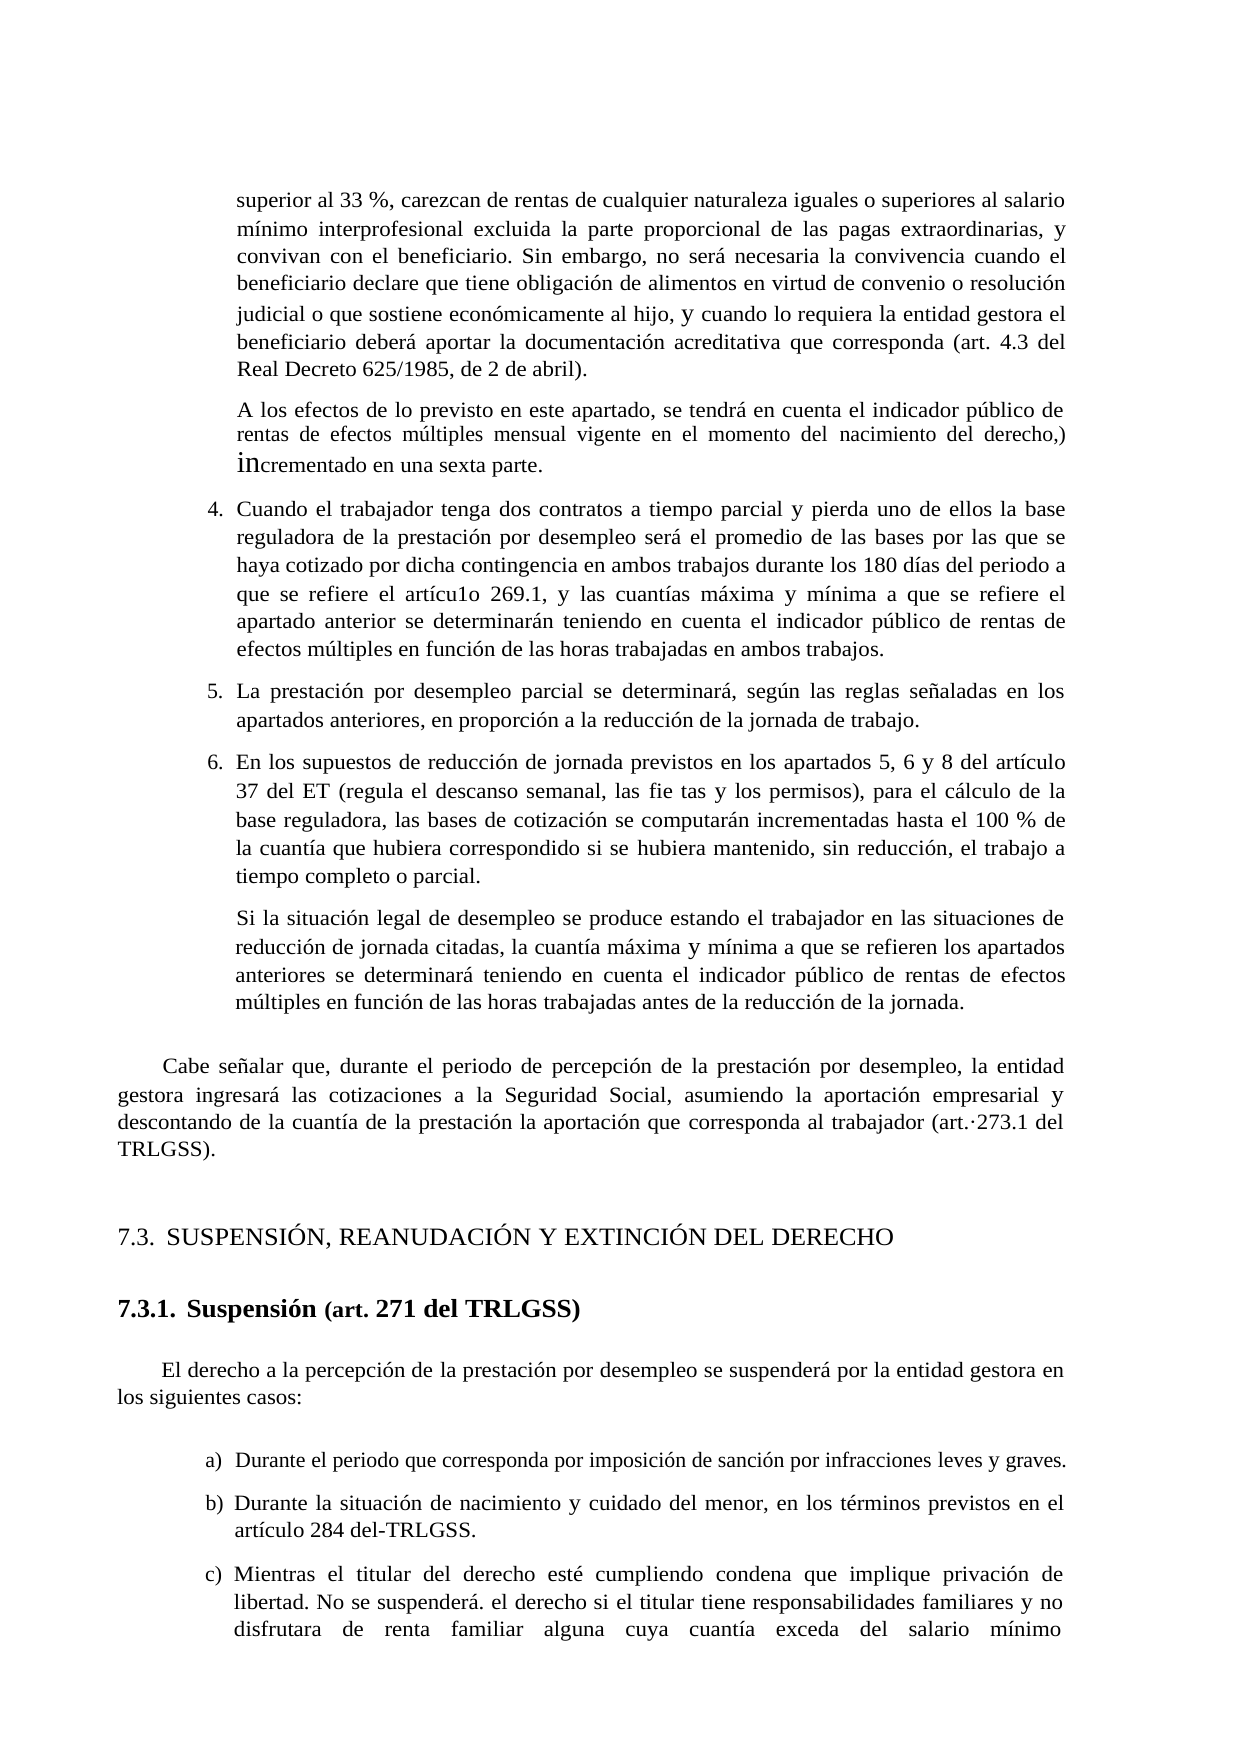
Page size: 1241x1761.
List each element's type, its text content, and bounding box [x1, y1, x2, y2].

list Cuando el trabajador tenga dos contratos a tiempo parcial y pierda uno de ellos la base reguladora de la prestación por desempleo será el promedio de las bases por las que se haya cotizado por dicha contingencia en ambos trabajos durante los 180 días del periodo a que se refiere el artícu1o 269.1, y las cuantías máxima y mínima a que se refiere el apartado anterior se determinarán teniendo en cuenta el indicador público de rentas de efectos múltiples en función de las horas trabajadas en ambos trabajos. [207, 495, 1066, 661]
text A los efectos de lo previsto en este apartado, se tendrá en cuenta el indicador público de rentas de efectos múltiples mensual vigente en el momento del nacimiento del derecho,) incrementado en una sexta parte. [237, 399, 1066, 478]
text Si la situación legal de desempleo se produce estando el trabajador en las situaciones de reducción de jornada citadas, la cuantía máxima y mínima a que se refieren los apartados anteriores se determinará teniendo en cuenta el indicador público de rentas de efectos múltiples en función de las horas trabajadas antes de la reducción de la jornada. [235, 905, 1066, 1014]
list La prestación por desempleo parcial se determinará, según las reglas señaladas en los apartados anteriores, en proporción a la reducción de la jornada de trabajo. [207, 678, 1065, 732]
list SUSPENSIÓN, REANUDACIÓN Y EXTINCIÓN DEL DERECHO [117, 1222, 1136, 1251]
text Cabe señalar que, durante el periodo de percepción de la prestación por desempleo, la entidad gestora ingresará las cotizaciones a la Seguridad Social, asumiendo la aportación empresarial y descontando de la cuantía de la prestación la aportación que corresponda al trabajador (art.·273.1 del TRLGSS). [117, 1053, 1065, 1161]
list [205, 1561, 1063, 1641]
list En los supuestos de reducción de jornada previstos en los apartados 5, 6 y 8 del artículo 37 del ET (regula el descanso semanal, las fie tas y los permisos), para el cálculo de la base reguladora, las bases de cotización se computarán incrementadas hasta el 100 % de la cuantía que hubiera correspondido si se hubiera mantenido, sin reducción, el trabajo a tiempo completo o parcial. [207, 748, 1066, 888]
text El derecho a la percepción de la prestación por desempleo se suspenderá por la entidad gestora en los siguientes casos: [117, 1357, 1064, 1409]
text superior al 33 %, carezcan de rentas de cualquier naturaleza iguales o superiores al salario mínimo interprofesional excluida la parte proporcional de las pagas extraordinarias, y convivan con el beneficiario. Sin embargo, no será necesaria la convivencia cuando el beneficiario declare que tiene obligación de alimentos en virtud de convenio o resolución judicial o que sostiene económicamente al hijo, y cuando lo requiera la entidad gestora el beneficiario deberá aportar la documentación acreditativa que corresponda (art. 4.3 del Real Decreto 625/1985, de 2 de abril). [236, 186, 1066, 381]
list Durante el periodo que corresponda por imposición de sanción por infracciones leves y graves. [205, 1446, 1136, 1473]
subtitle Suspensión (art. 271 del TRLGSS) [117, 1293, 1136, 1323]
list Durante la situación de nacimiento y cuidado del menor, en los términos previstos en el artículo 284 del-TRLGSS. [205, 1489, 1064, 1542]
